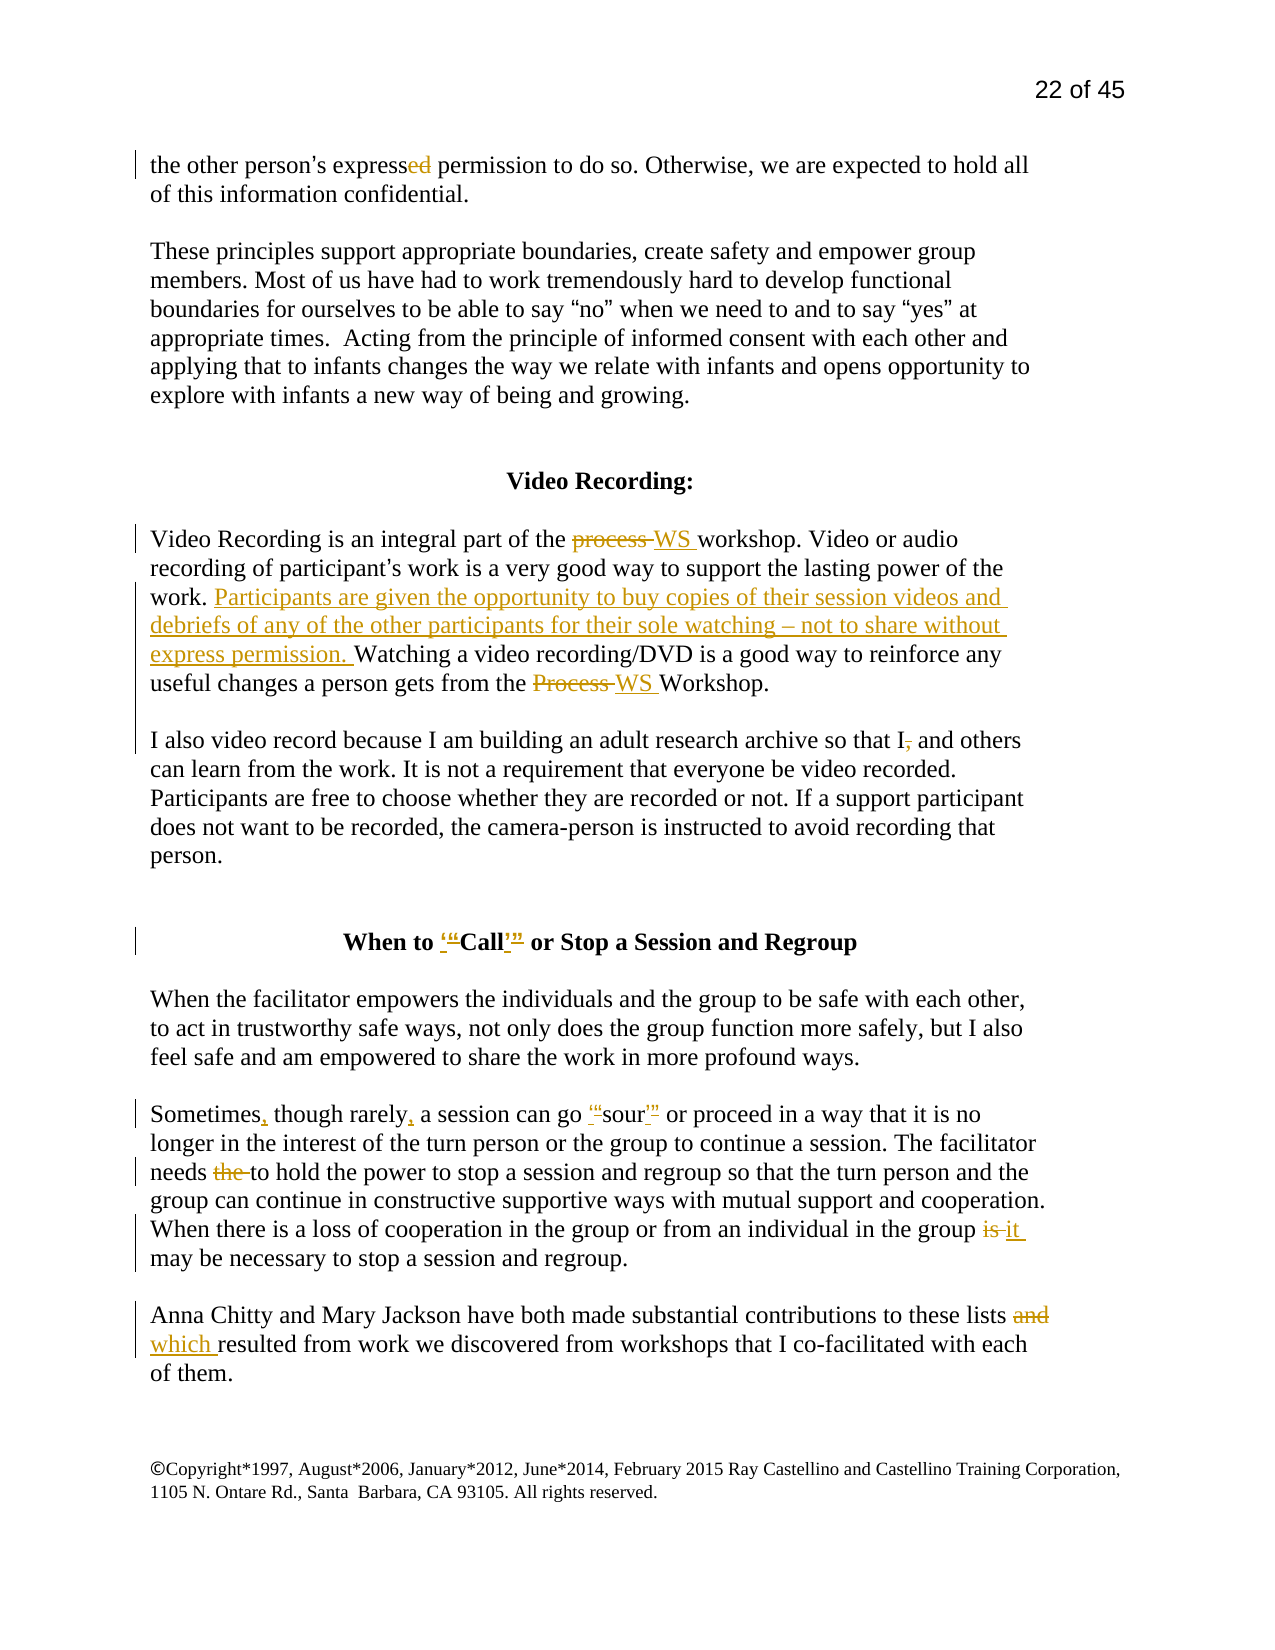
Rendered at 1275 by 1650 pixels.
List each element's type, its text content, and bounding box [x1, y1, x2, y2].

text Anna Chitty and Mary Jackson have both made substantial contributions to these lists resulted from work we discovered from workshops that I co-facilitated with each of them. [150, 1301, 1050, 1387]
text When to Call or Stop a Session and Regroup [150, 927, 1050, 955]
text Video Recording is an integral part of the workshop. Video or audio recording of participant’s work is a very good way to support the lasting power of the work. Watching a video recording/DVD is a good way to reinforce any useful changes a person gets from the Workshop. [150, 524, 1050, 697]
text Sometimes though rarely a session can go sour or proceed in a way that it is no longer in the interest of the turn person or the group to continue a session. The facilitator needs to hold the power to stop a session and regroup so that the turn person and the group can continue in constructive supportive ways with mutual support and cooperation. When there is a loss of cooperation in the group or from an individual in the group may be necessary to stop a session and regroup. [150, 1099, 1050, 1272]
text applying that to infants changes the way we relate with infants and opens opportunity to explore with infants a new way of being and growing. [150, 351, 1050, 409]
text boundaries for ourselves to be able to say “no” when we need to and to say “yes” at appropriate times. Acting from the principle of informed consent with each other and [150, 294, 1050, 351]
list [150, 150, 1050, 208]
text These principles support appropriate boundaries, create safety and empower group members. Most of us have had to work tremendously hard to develop functional [150, 236, 1050, 294]
list I also video record because I am building an adult research archive so that I and others can learn from the work. It is not a requirement that everyone be video recorded. Participants are free to choose whether they are recorded or not. If a support participant does not want to be recorded, the camera-person is instructed to avoid recording that person. [150, 725, 1050, 869]
text When the facilitator empowers the individuals and the group to be safe with each other, to act in trustworthy safe ways, not only does the group function more safely, but I also feel safe and am empowered to share the work in more profound ways. [150, 984, 1050, 1070]
text Video Recording: [150, 466, 1050, 495]
